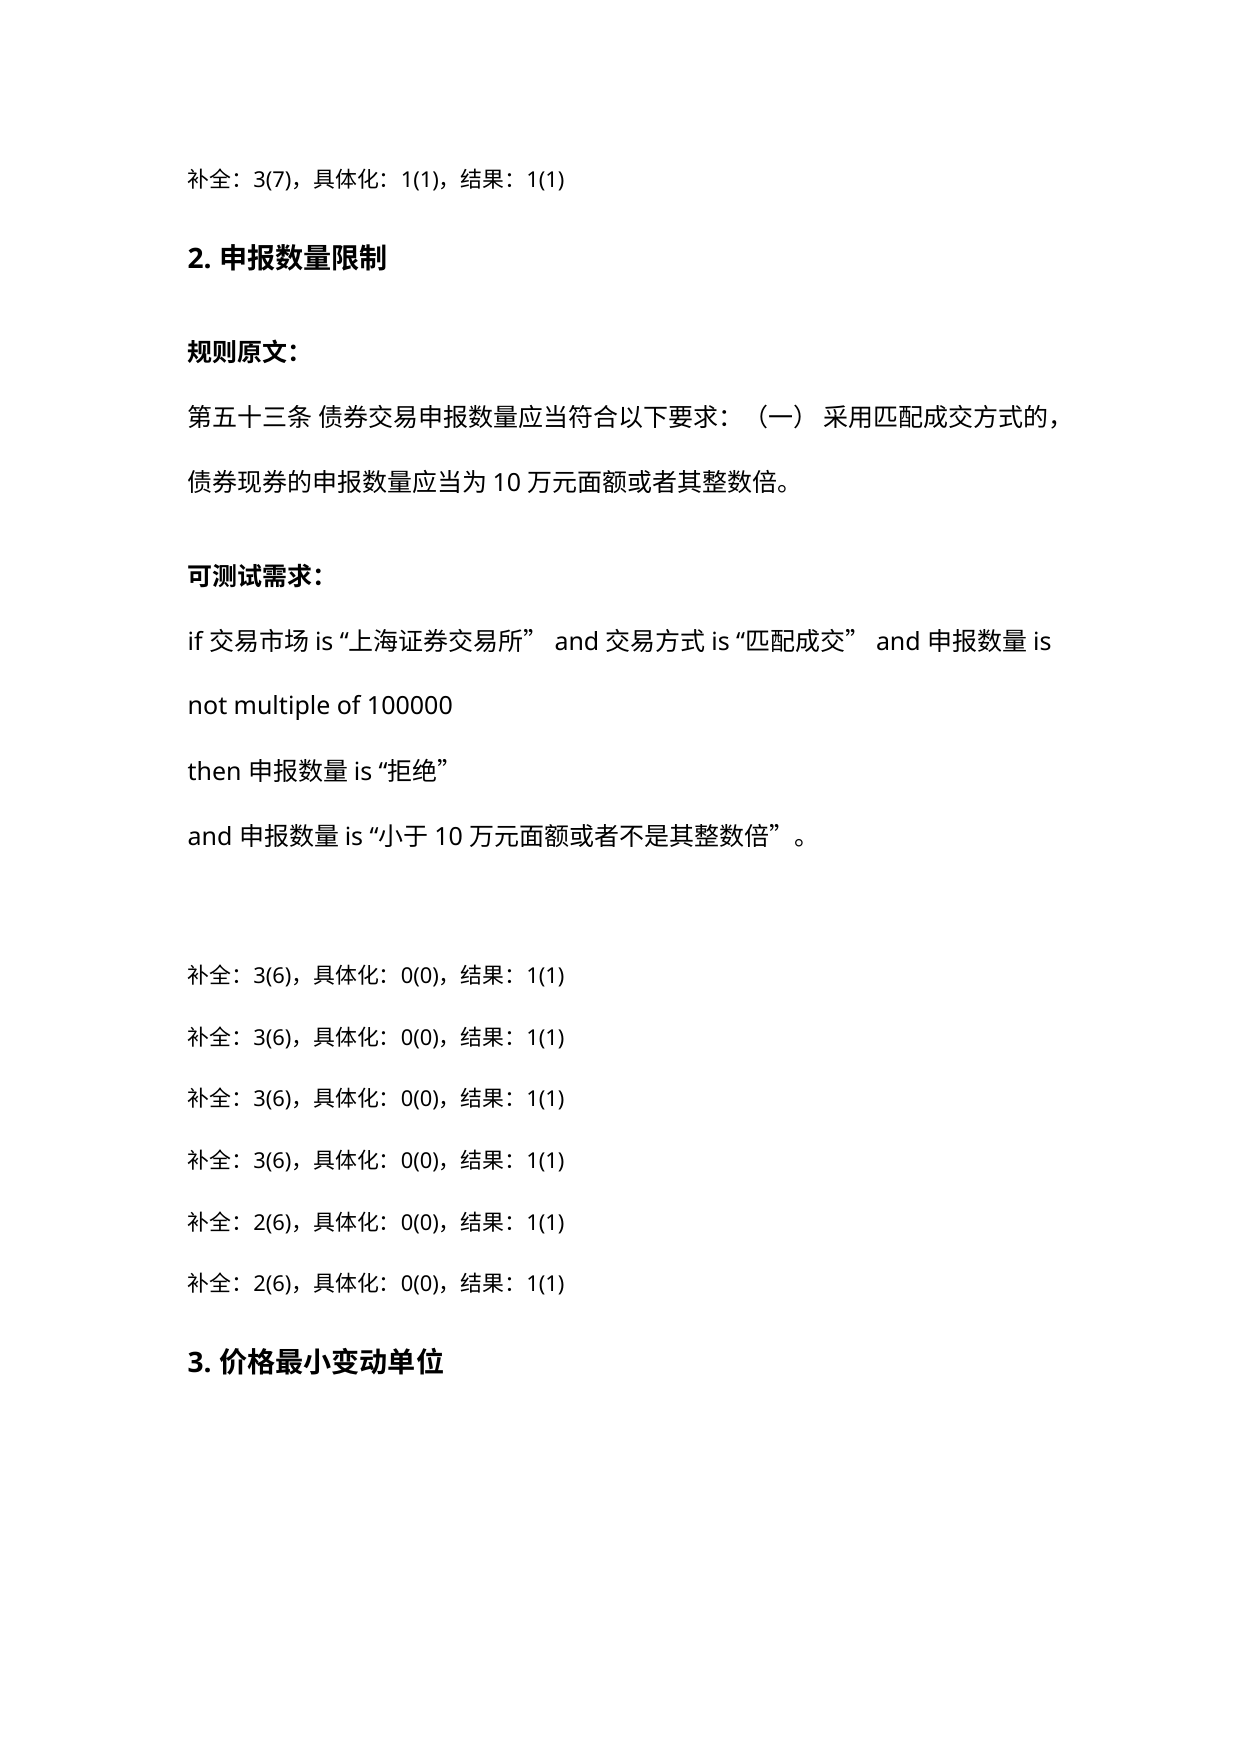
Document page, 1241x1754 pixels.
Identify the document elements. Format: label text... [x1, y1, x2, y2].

text 补全：3(7)，具体化：1(1)，结果：1(1) [187, 162, 1053, 194]
text 补全：3(6)，具体化：0(0)，结果：1(1) [187, 958, 1053, 990]
text 补全：3(6)，具体化：0(0)，结果：1(1) [187, 1019, 1053, 1052]
text 可测试需求： if 交易市场 is “上海证券交易所” and 交易方式 is “匹配成交” and 申报数量 is not multiple of 100000 then 申报数量 is “拒绝” and 申报数量 is “小于 10 万元面额或者不是其整数倍”。 [187, 542, 1053, 867]
text 补全：3(6)，具体化：0(0)，结果：1(1) [187, 1081, 1053, 1114]
text 3. 价格最小变动单位 [187, 1328, 1053, 1393]
text 补全：3(6)，具体化：0(0)，结果：1(1) [187, 1143, 1053, 1175]
text 补全：2(6)，具体化：0(0)，结果：1(1) [187, 1204, 1053, 1237]
text 补全：2(6)，具体化：0(0)，结果：1(1) [187, 1266, 1053, 1299]
text 规则原文： 第五十三条 债券交易申报数量应当符合以下要求：（一） 采用匹配成交方式的，债券现券的申报数量应当为10 万元面额或者其整数倍。 [187, 318, 1053, 513]
text 2. 申报数量限制 [187, 224, 1053, 289]
